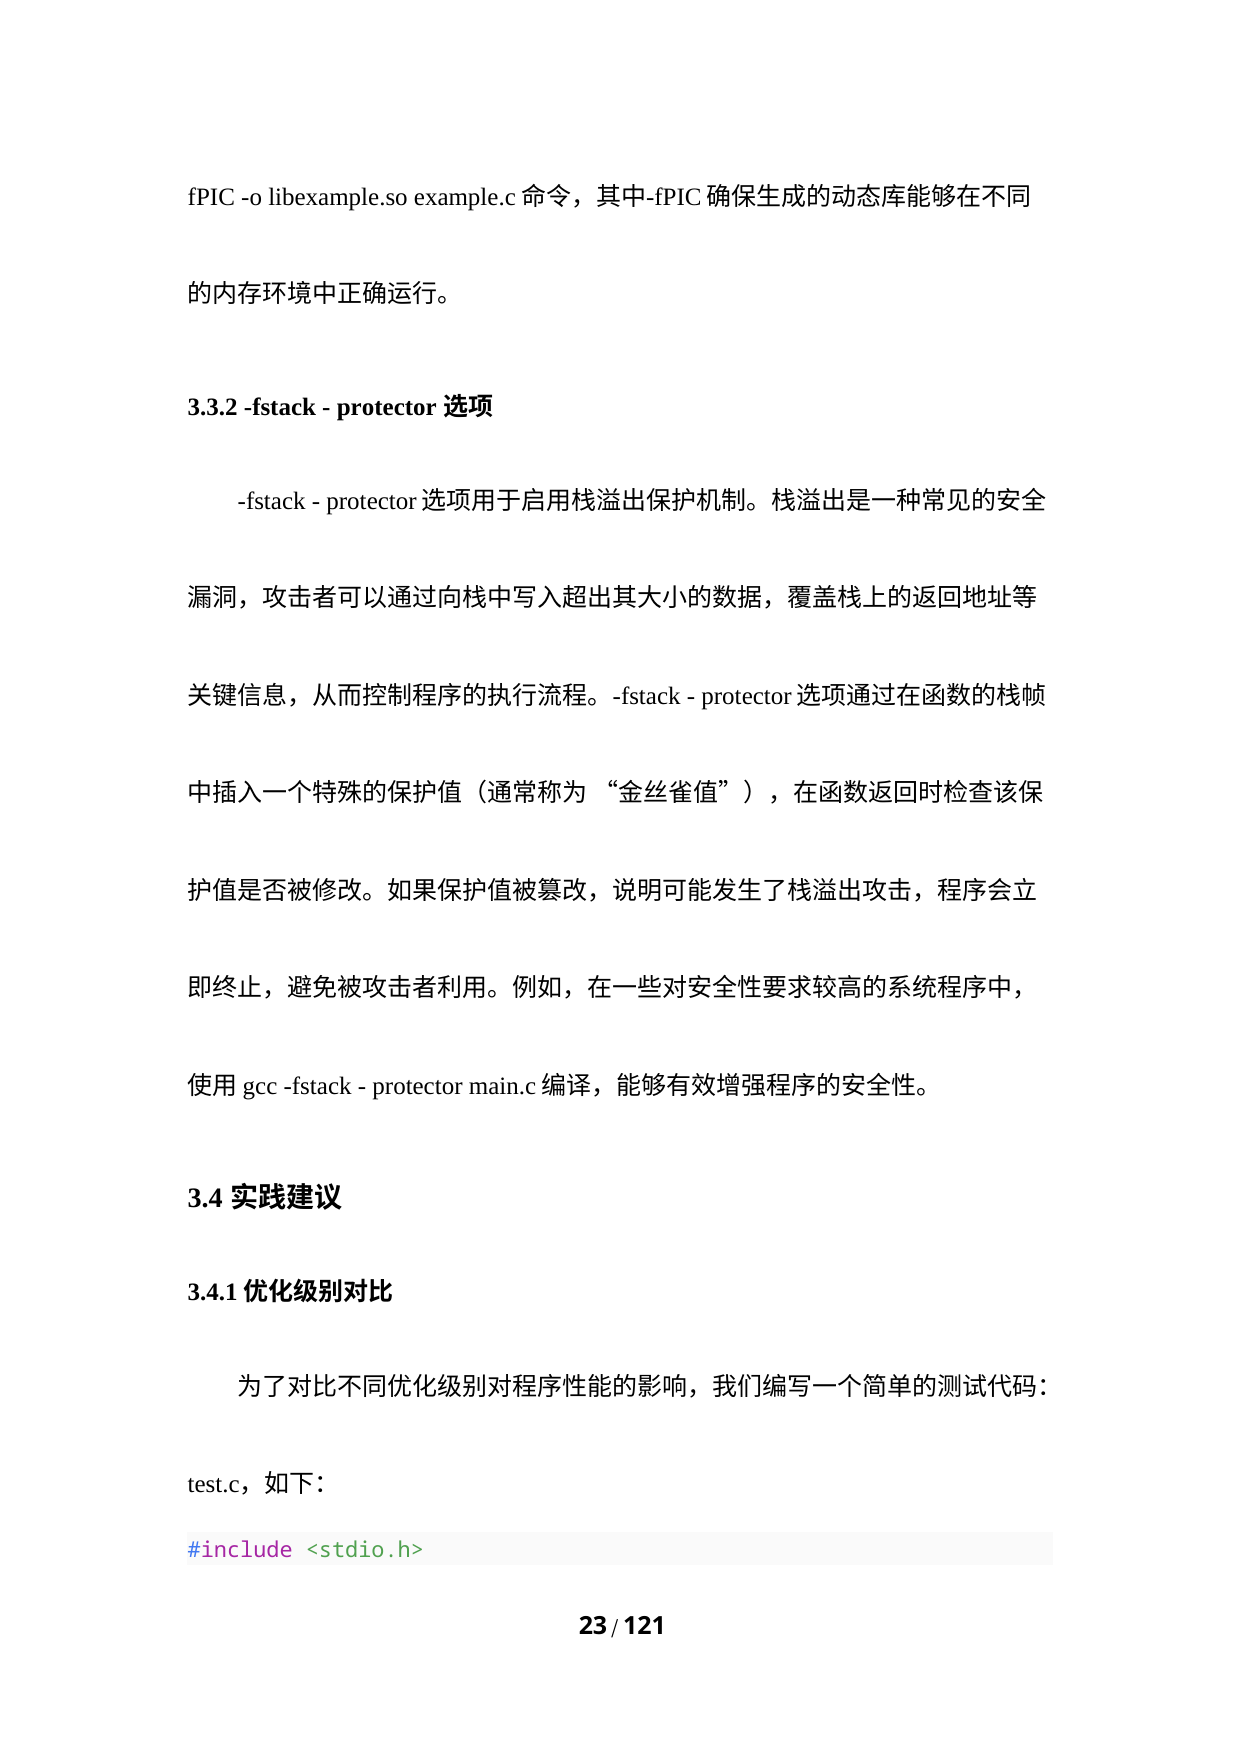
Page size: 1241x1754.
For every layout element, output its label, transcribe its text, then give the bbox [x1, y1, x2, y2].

text 3.3.2 -fstack - protector 选项 [187, 372, 1053, 437]
text #include <stdio.h> [187, 1532, 1053, 1565]
text 3.4.1 优化级别对比 [187, 1257, 1053, 1322]
text -fstack - protector选项用于启用栈溢出保护机制。栈溢出是一种常见的安全漏洞，攻击者可以通过向栈中写入超出其大小的数据，覆盖栈上的返回地址等关键信息，从而控制程序的执行流程。-fstack - protector选项通过在函数的栈帧中插入一个特殊的保护值（通常称为 “金丝雀值”），在函数返回时检查该保护值是否被修改。如果保护值被篡改，说明可能发生了栈溢出攻击，程序会立即终止，避免被攻击者利用。例如，在一些对安全性要求较高的系统程序中，使用gcc -fstack - protector main.c编译，能够有效增强程序的安全性。 [187, 466, 1053, 1116]
text 3.4 实践建议 [187, 1163, 1053, 1228]
text 为了对比不同优化级别对程序性能的影响，我们编写一个简单的测试代码：test.c，如下： [187, 1352, 1053, 1514]
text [187, 162, 1053, 324]
